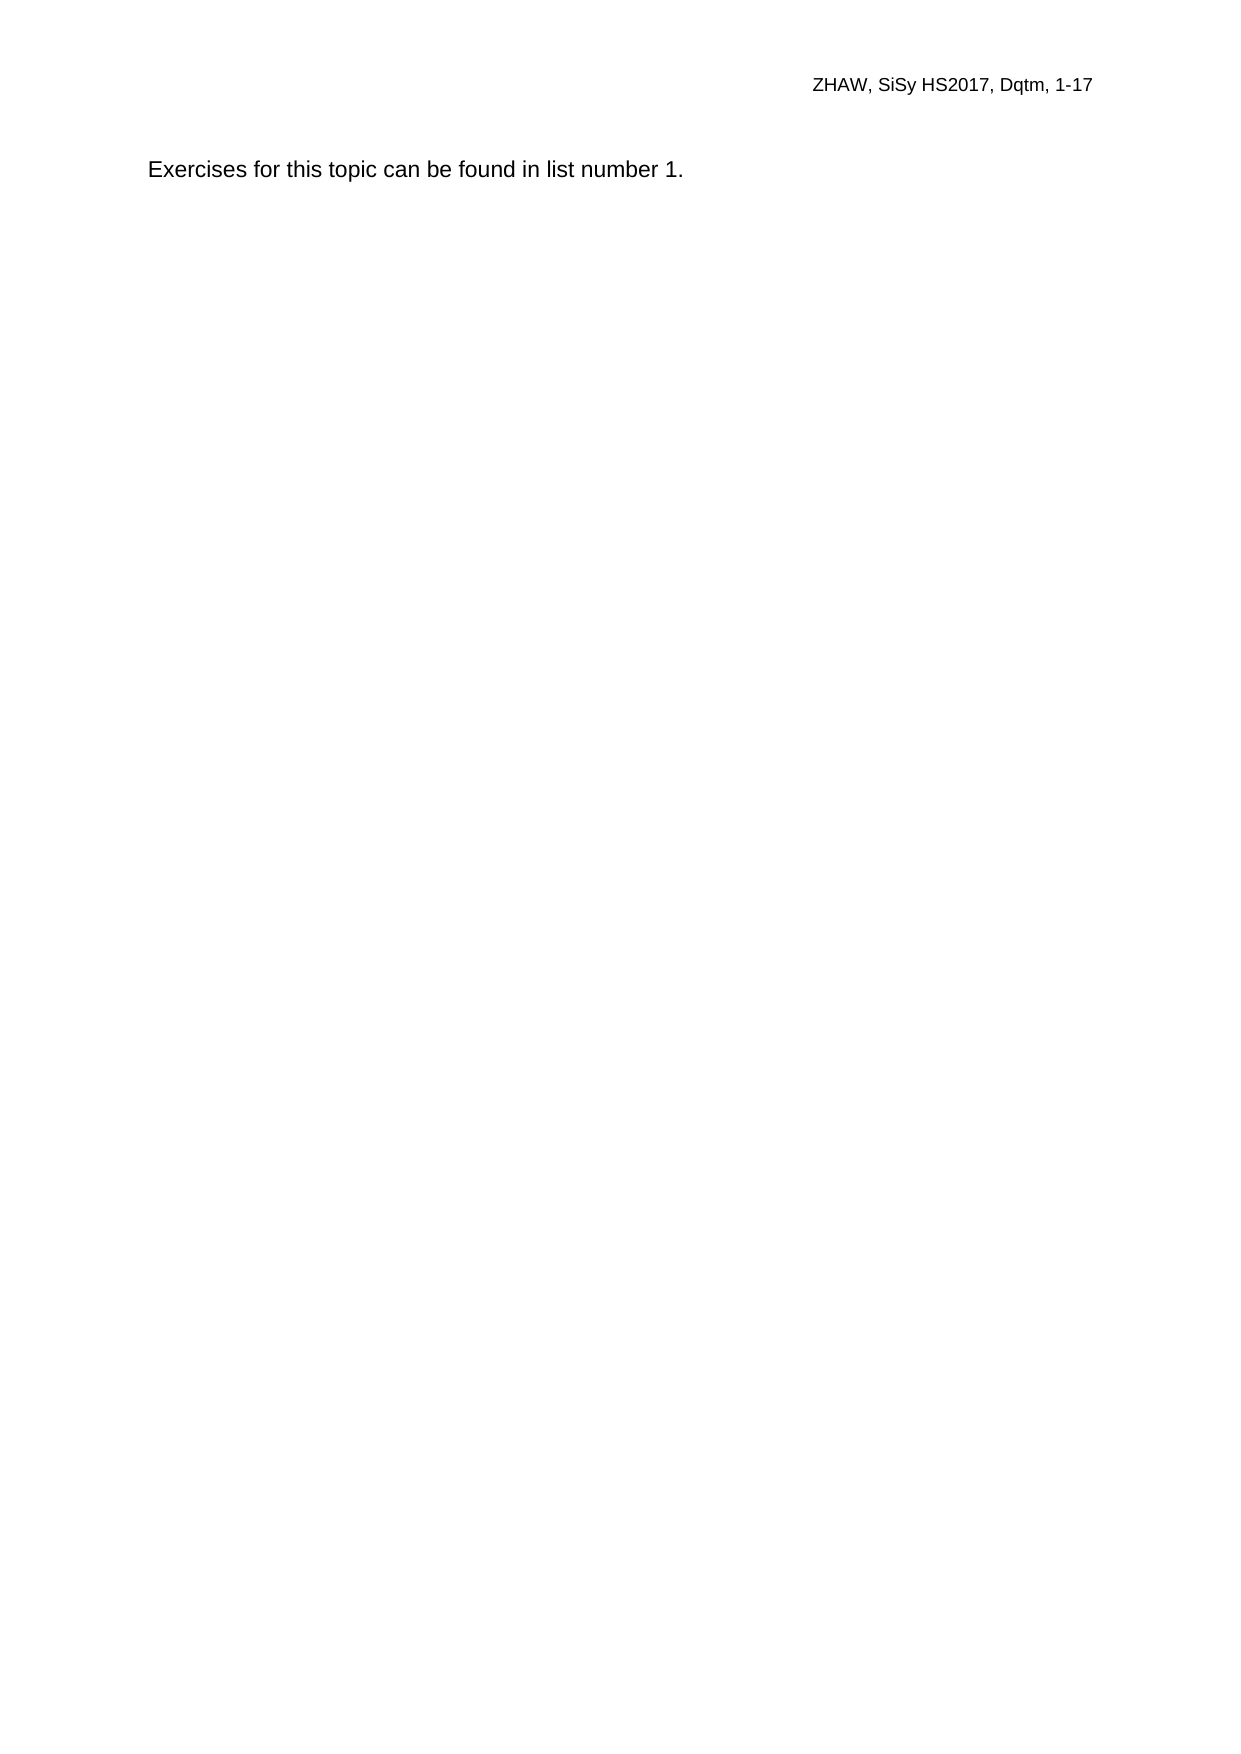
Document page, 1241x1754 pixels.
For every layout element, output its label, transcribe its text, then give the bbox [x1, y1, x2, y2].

text Exercises for this topic can be found in list number 1. [148, 156, 1092, 183]
